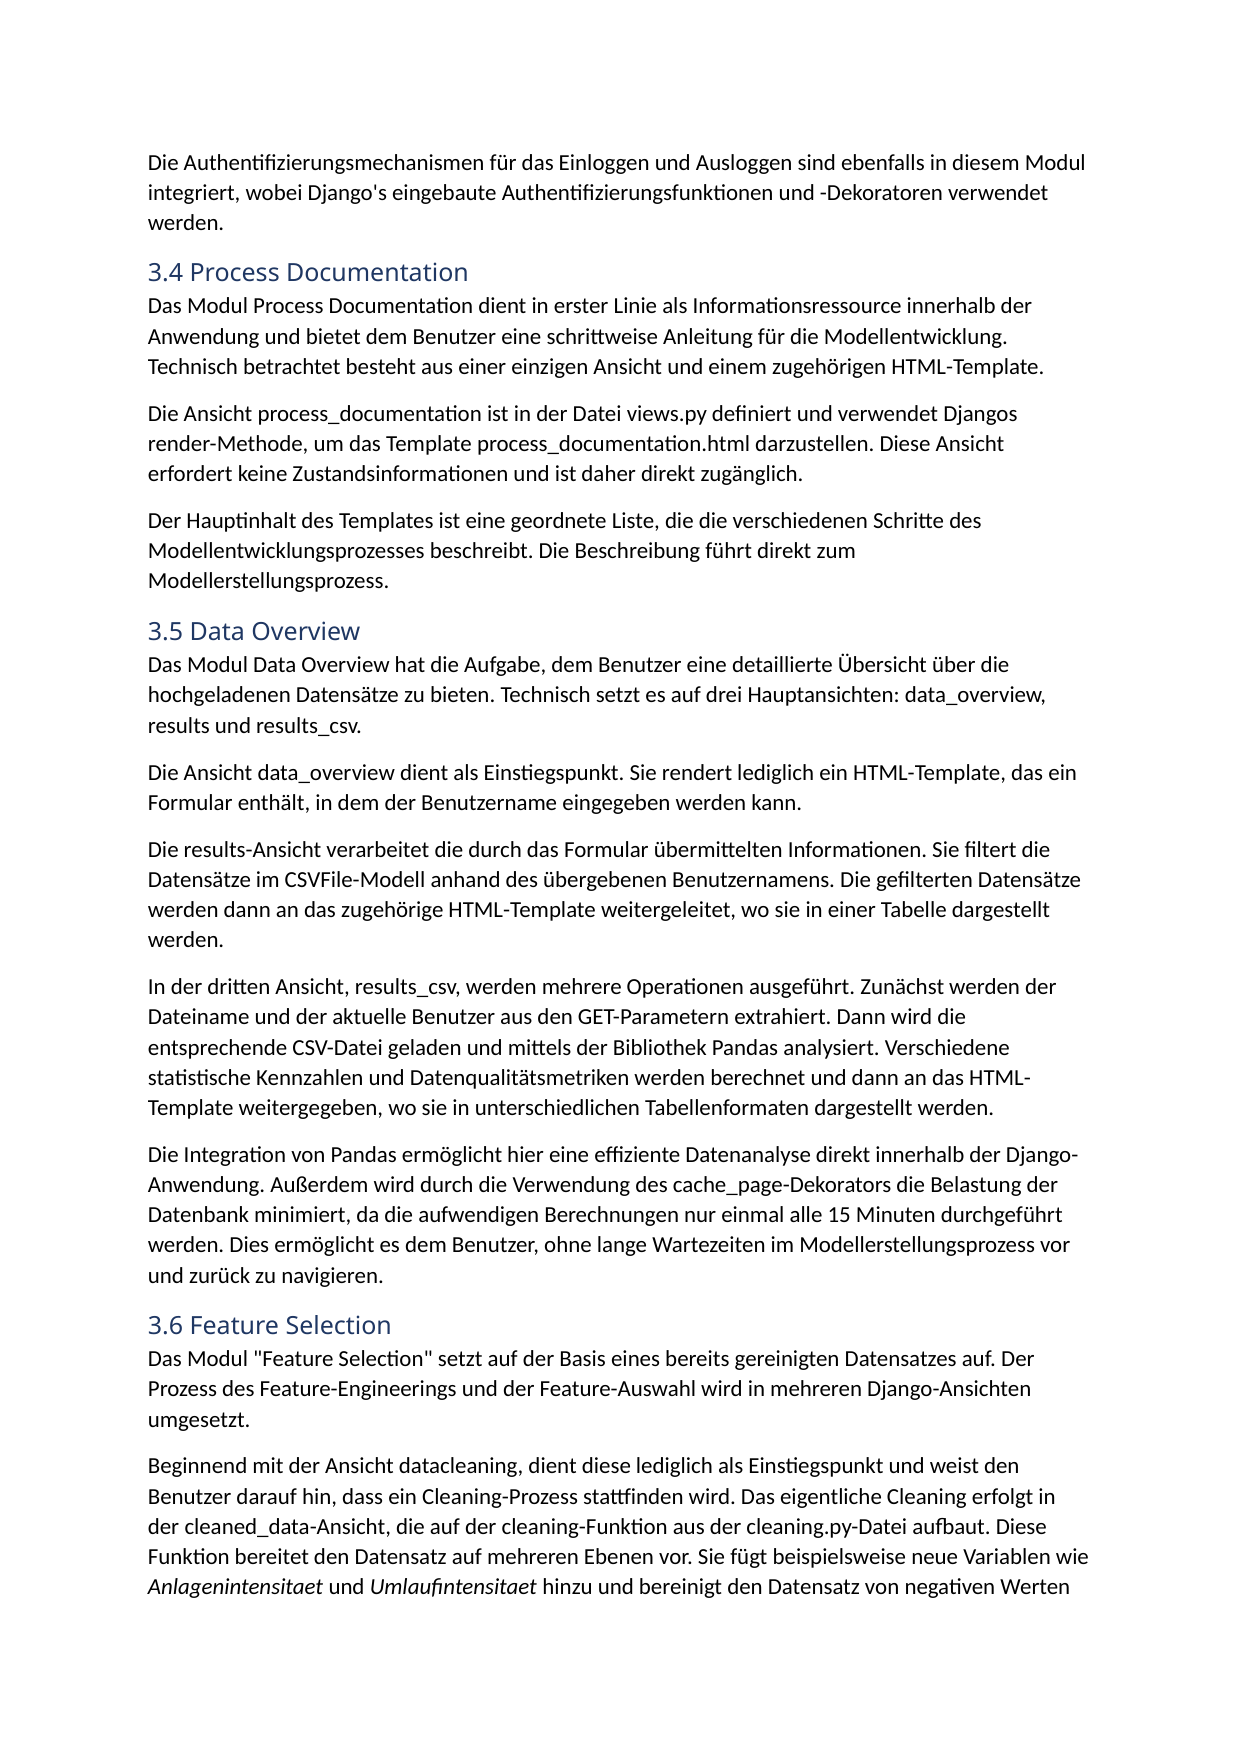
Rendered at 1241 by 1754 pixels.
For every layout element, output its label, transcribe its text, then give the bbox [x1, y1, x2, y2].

text Der Hauptinhalt des Templates ist eine geordnete Liste, die die verschiedenen Schritte des Modellentwicklungsprozesses beschreibt. Die Beschreibung führt direkt zum Modellerstellungsprozess. [148, 506, 1093, 595]
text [148, 1452, 1093, 1601]
text Die Authentifizierungsmechanismen für das Einloggen und Ausloggen sind ebenfalls in diesem Modul integriert, wobei Django's eingebaute Authentifizierungsfunktionen und -Dekoratoren verwendet werden. [148, 148, 1093, 236]
subtitle 3.6 Feature Selection [148, 1308, 1093, 1342]
text Die Ansicht data_overview dient als Einstiegspunkt. Sie rendert lediglich ein HTML-Template, das ein Formular enthält, in dem der Benutzername eingegeben werden kann. [148, 758, 1093, 816]
text Die Ansicht process_documentation ist in der Datei views.py definiert und verwendet Djangos render-Methode, um das Template process_documentation.html darzustellen. Diese Ansicht erfordert keine Zustandsinformationen und ist daher direkt zugänglich. [148, 399, 1093, 487]
text Das Modul Data Overview hat die Aufgabe, dem Benutzer eine detaillierte Übersicht über die hochgeladenen Datensätze zu bieten. Technisch setzt es auf drei Hauptansichten: data_overview, results und results_csv. [148, 650, 1093, 739]
text Die Integration von Pandas ermöglicht hier eine effiziente Datenanalyse direkt innerhalb der Django-Anwendung. Außerdem wird durch die Verwendung des cache_page-Dekorators die Belastung der Datenbank minimiert, da die aufwendigen Berechnungen nur einmal alle 15 Minuten durchgeführt werden. Dies ermöglicht es dem Benutzer, ohne lange Wartezeiten im Modellerstellungsprozess vor und zurück zu navigieren. [148, 1140, 1093, 1289]
subtitle 3.5 Data Overview [148, 613, 1093, 648]
text Das Modul "Feature Selection" setzt auf der Basis eines bereits gereinigten Datensatzes auf. Der Prozess des Feature-Engineerings und der Feature-Auswahl wird in mehreren Django-Ansichten umgesetzt. [148, 1344, 1093, 1433]
subtitle 3.4 Process Documentation [148, 255, 1093, 289]
text In der dritten Ansicht, results_csv, werden mehrere Operationen ausgeführt. Zunächst werden der Dateiname und der aktuelle Benutzer aus den GET-Parametern extrahiert. Dann wird die entsprechende CSV-Datei geladen und mittels der Bibliothek Pandas analysiert. Verschiedene statistische Kennzahlen und Datenqualitätsmetriken werden berechnet und dann an das HTML-Template weitergegeben, wo sie in unterschiedlichen Tabellenformaten dargestellt werden. [148, 972, 1093, 1121]
text Das Modul Process Documentation dient in erster Linie als Informationsressource innerhalb der Anwendung und bietet dem Benutzer eine schrittweise Anleitung für die Modellentwicklung. Technisch betrachtet besteht aus einer einzigen Ansicht und einem zugehörigen HTML-Template. [148, 292, 1093, 380]
text Die results-Ansicht verarbeitet die durch das Formular übermittelten Informationen. Sie filtert die Datensätze im CSVFile-Modell anhand des übergebenen Benutzernamens. Die gefilterten Datensätze werden dann an das zugehörige HTML-Template weitergeleitet, wo sie in einer Tabelle dargestellt werden. [148, 835, 1093, 953]
